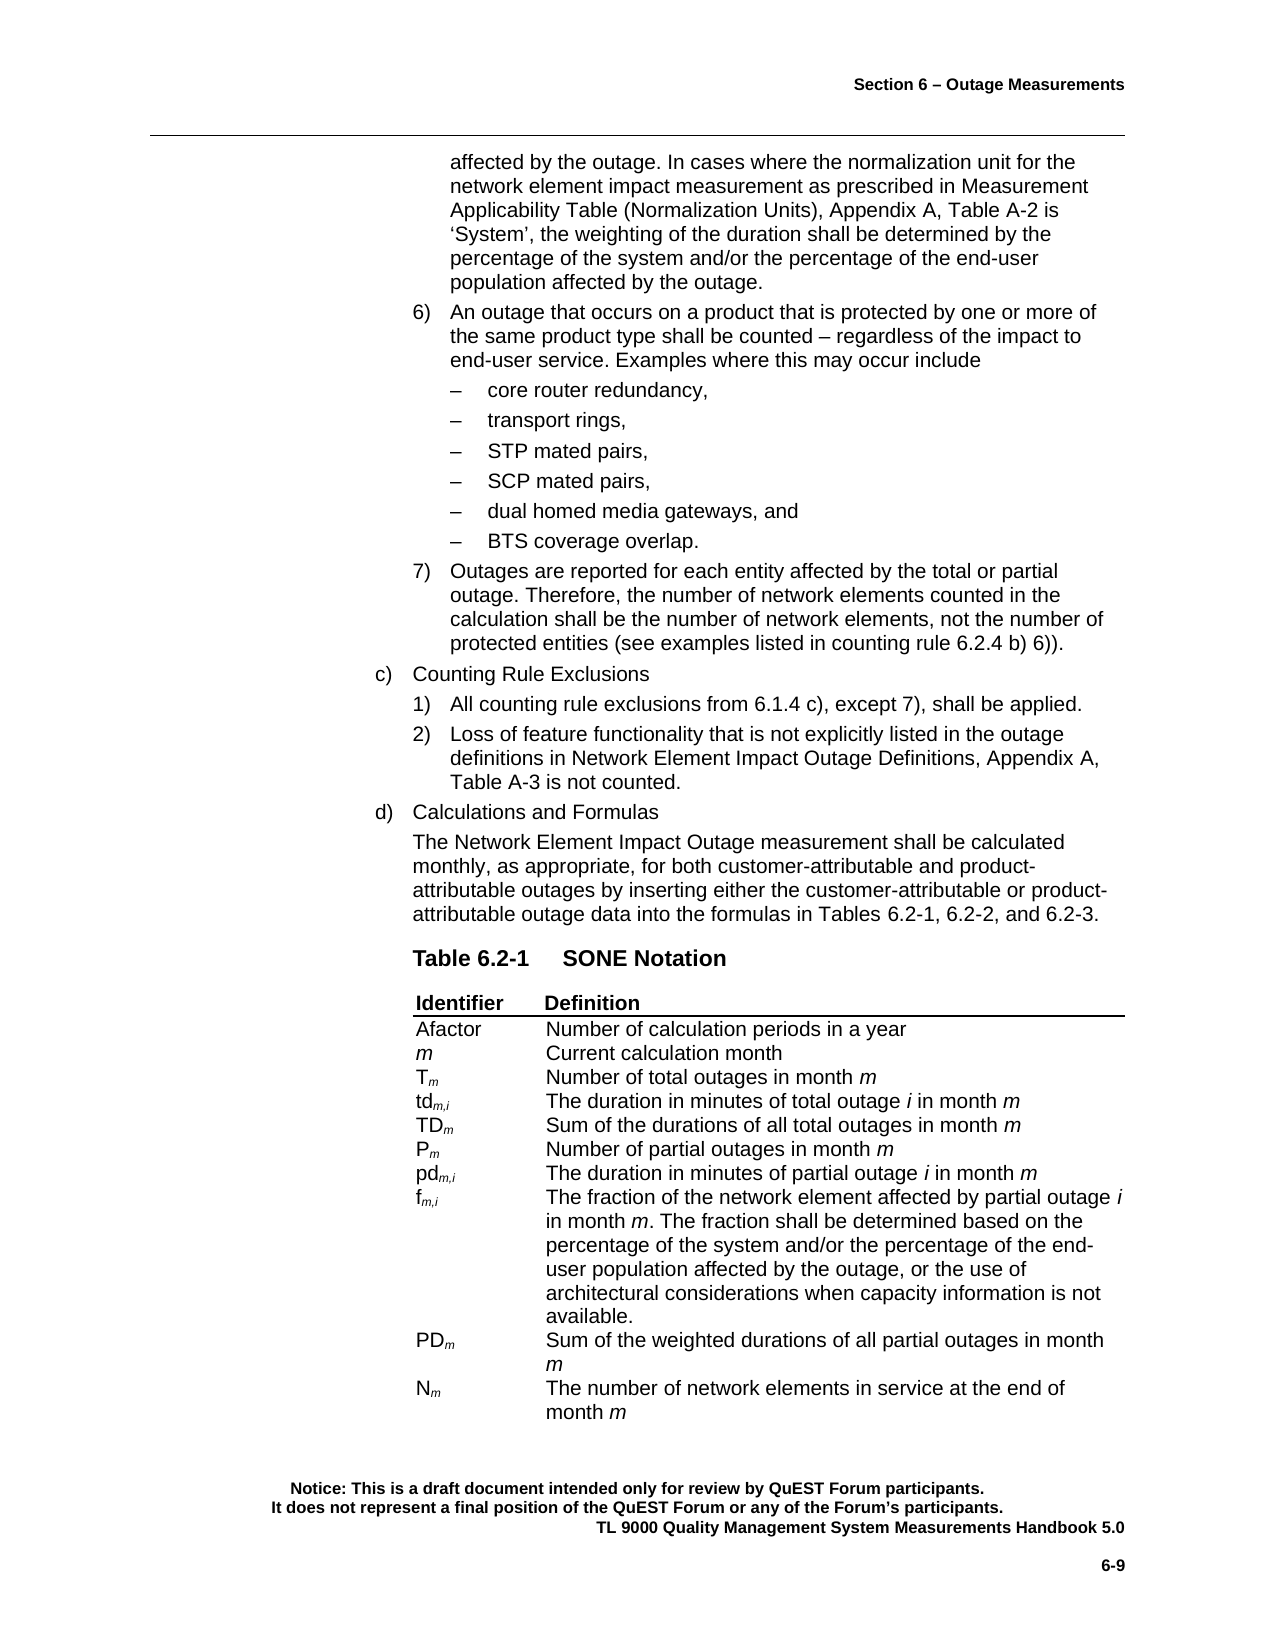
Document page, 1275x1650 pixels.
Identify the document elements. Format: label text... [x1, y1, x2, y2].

table_cell Number of calculation periods in a year [543, 1017, 1125, 1041]
text 7) Outages are reported for each entity affected by the total or partial outage. Therefore, the number of network elements counted in the calculation shall be the number of network elements, not the number of protected entities (see examples listed in counting rule 6.2.4 b) 6)). [412, 559, 1125, 655]
table_cell PDm [413, 1328, 542, 1376]
text 2) Loss of feature functionality that is not explicitly listed in the outage definitions in Network Element Impact Outage Definitions, Appendix A, Table A-3 is not counted. [412, 722, 1125, 794]
text – core router redundancy, [450, 378, 1125, 402]
table_cell Afactor [413, 1017, 542, 1041]
table_cell Pm [413, 1137, 542, 1161]
text d) Calculations and Formulas [375, 800, 1125, 824]
table_cell fm,i [413, 1185, 542, 1328]
table_cell pdm,i [413, 1161, 542, 1184]
text The Network Element Impact Outage measurement shall be calculated monthly, as appropriate, for both customer-attributable and product-attributable outages by inserting either the customer-attributable or product-attributable outage data into the formulas in Tables 6.2-1, 6.2-2, and 6.2-3. [412, 830, 1125, 926]
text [412, 150, 1125, 294]
text c) Counting Rule Exclusions [375, 661, 1125, 685]
table_cell Sum of the durations of all total outages in month m [543, 1113, 1125, 1137]
table_cell The duration in minutes of total outage i in month m [543, 1089, 1125, 1113]
text 1) All counting rule exclusions from 6.1.4 c), except 7), shall be applied. [412, 692, 1125, 716]
table_cell Tm [413, 1065, 542, 1089]
text – transport rings, [450, 408, 1125, 432]
text – dual homed media gateways, and [450, 499, 1125, 523]
table_cell The duration in minutes of partial outage i in month m [543, 1161, 1125, 1184]
table_cell m [413, 1041, 542, 1065]
table_cell Number of total outages in month m [543, 1065, 1125, 1089]
table_header Definition [541, 991, 1125, 1015]
table_cell tdm,i [413, 1089, 542, 1113]
table_cell Sum of the weighted durations of all partial outages in month m [543, 1328, 1125, 1376]
text – STP mated pairs, [450, 438, 1125, 462]
table_cell TDm [413, 1113, 542, 1137]
table_cell Number of partial outages in month m [543, 1137, 1125, 1161]
table_cell Nm [413, 1376, 542, 1424]
text 6) An outage that occurs on a product that is protected by one or more of the same product type shall be counted – regardless of the impact to end-user service. Examples where this may occur include [412, 300, 1125, 372]
text – BTS coverage overlap. [450, 529, 1125, 553]
subtitle Table 6.2-1 SONE Notation [412, 945, 1125, 972]
table_cell The number of network elements in service at the end of month m [543, 1376, 1125, 1424]
table_cell The fraction of the network element affected by partial outage i in month m. The fraction shall be determined based on the percentage of the system and/or the percentage of the end-user population affected by the outage, or the use of architectural considerations when capacity information is not available. [543, 1185, 1125, 1328]
text – SCP mated pairs, [450, 469, 1125, 493]
table_header Identifier [413, 991, 541, 1015]
table_cell Current calculation month [543, 1041, 1125, 1065]
